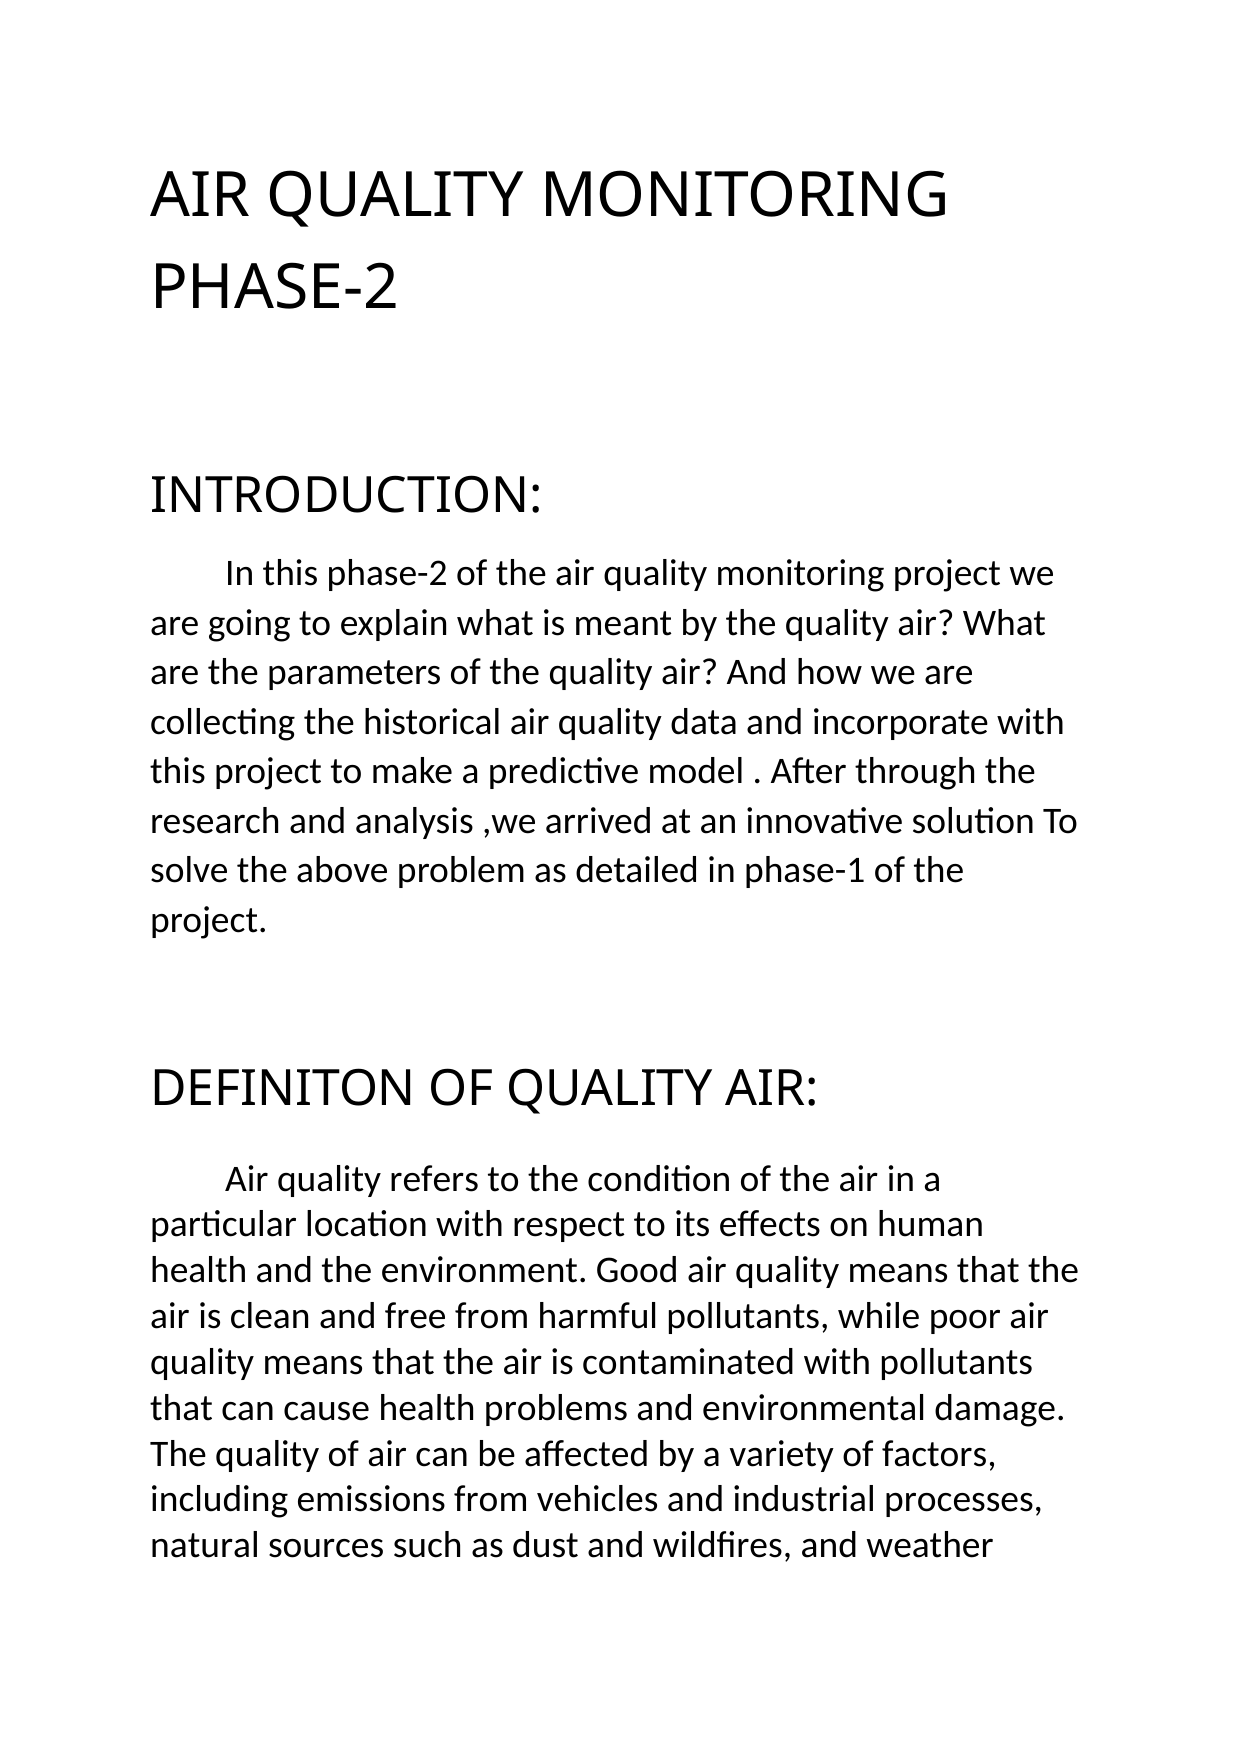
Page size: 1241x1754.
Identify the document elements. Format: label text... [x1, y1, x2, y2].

text AIR QUALITY MONITORING PHASE-2 [150, 150, 1090, 327]
text INTRODUCTION: [150, 459, 1090, 527]
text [150, 1154, 1090, 1567]
text DEFINITON OF QUALITY AIR: [150, 1052, 1090, 1120]
text In this phase-2 of the air quality monitoring project we are going to explain what is meant by the quality air? What are the parameters of the quality air? And how we are collecting the historical air quality data and incorporate with this project to make a predictive model . After through the research and analysis ,we arrived at an innovative solution To solve the above problem as detailed in phase-1 of the project. [150, 549, 1090, 941]
